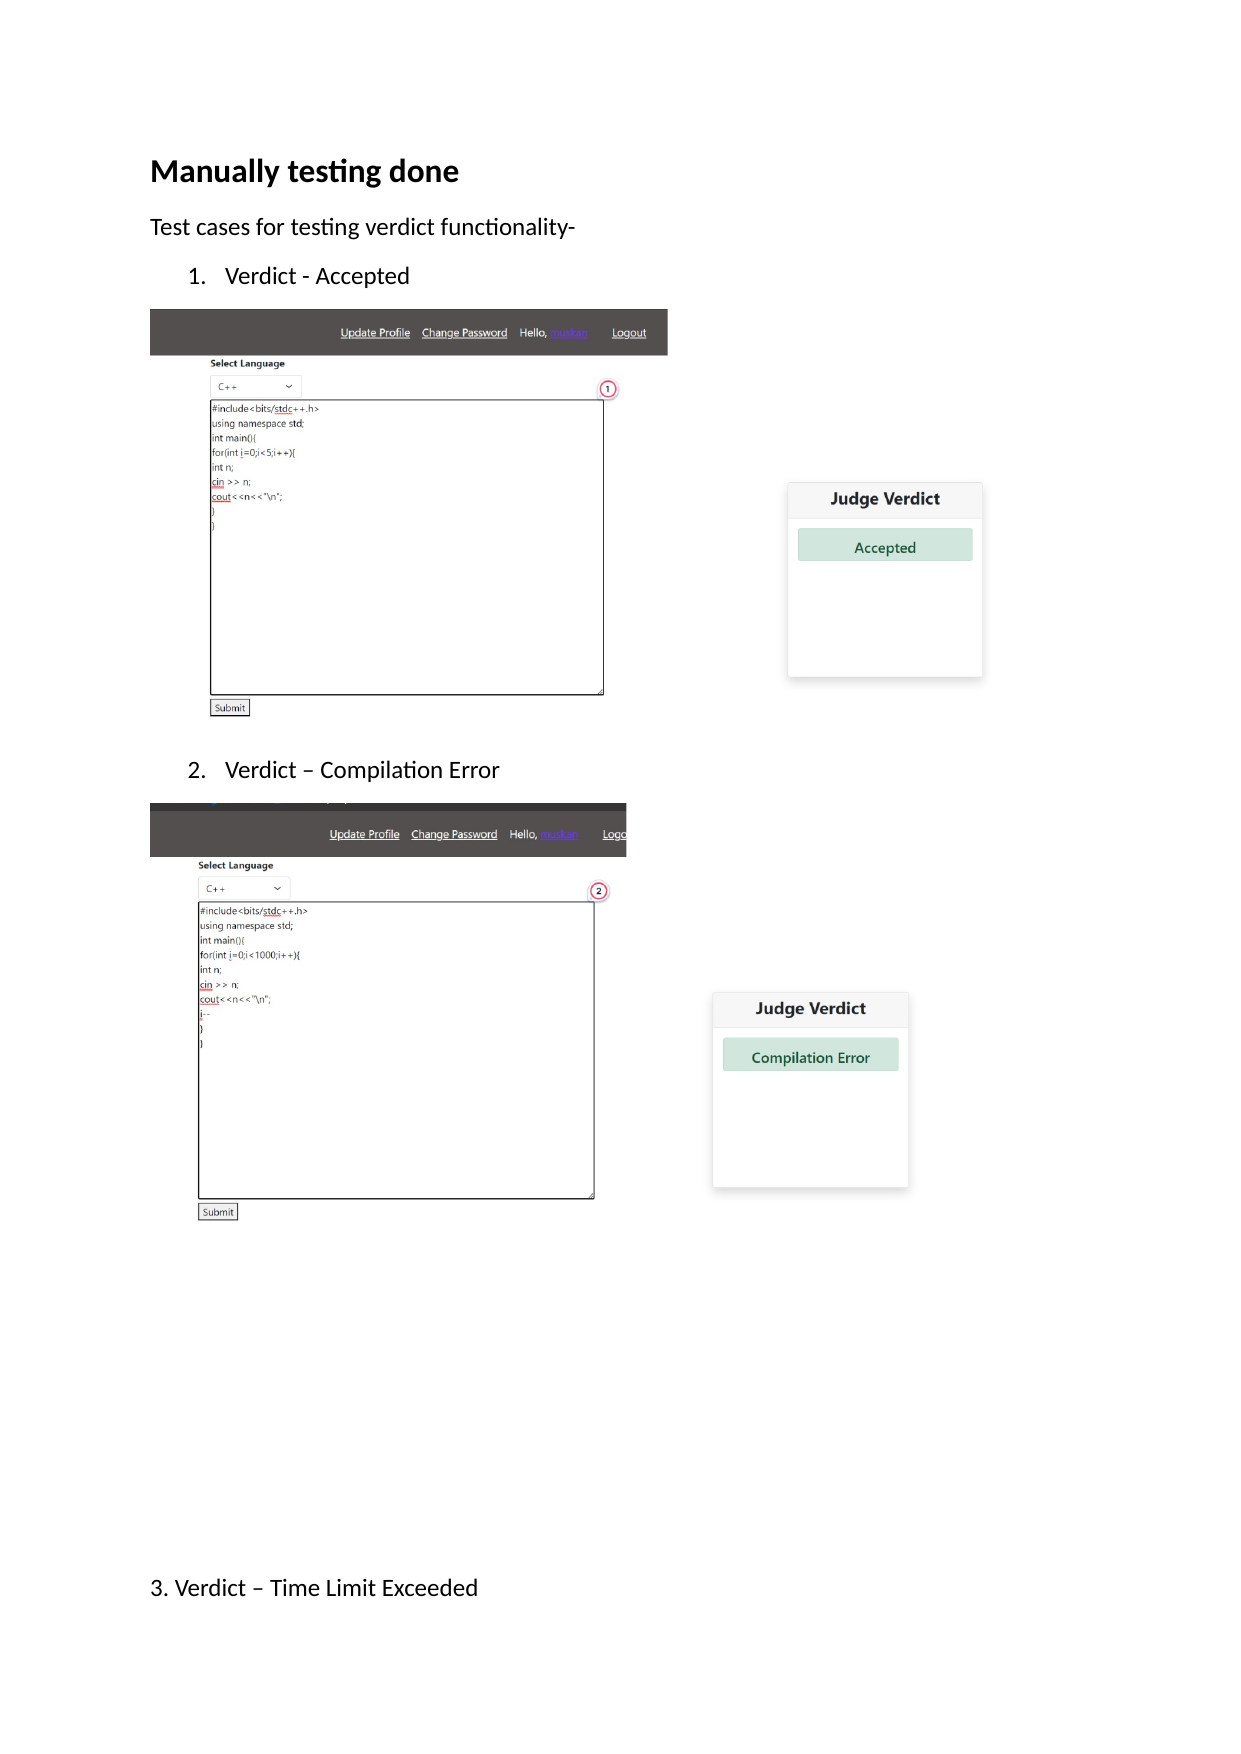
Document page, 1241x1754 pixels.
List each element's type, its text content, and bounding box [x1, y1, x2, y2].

text Test cases for testing verdict functionality- [150, 211, 1090, 241]
picture [632, 985, 1039, 1258]
picture [150, 309, 668, 735]
list Verdict – Compilation Error [187, 754, 1090, 784]
picture [150, 803, 627, 1258]
text 3. Verdict – Time Limit Exceeded [150, 1572, 1090, 1602]
list Verdict - Accepted [187, 260, 1090, 291]
picture [673, 468, 1067, 735]
text Manually testing done [150, 150, 1090, 191]
